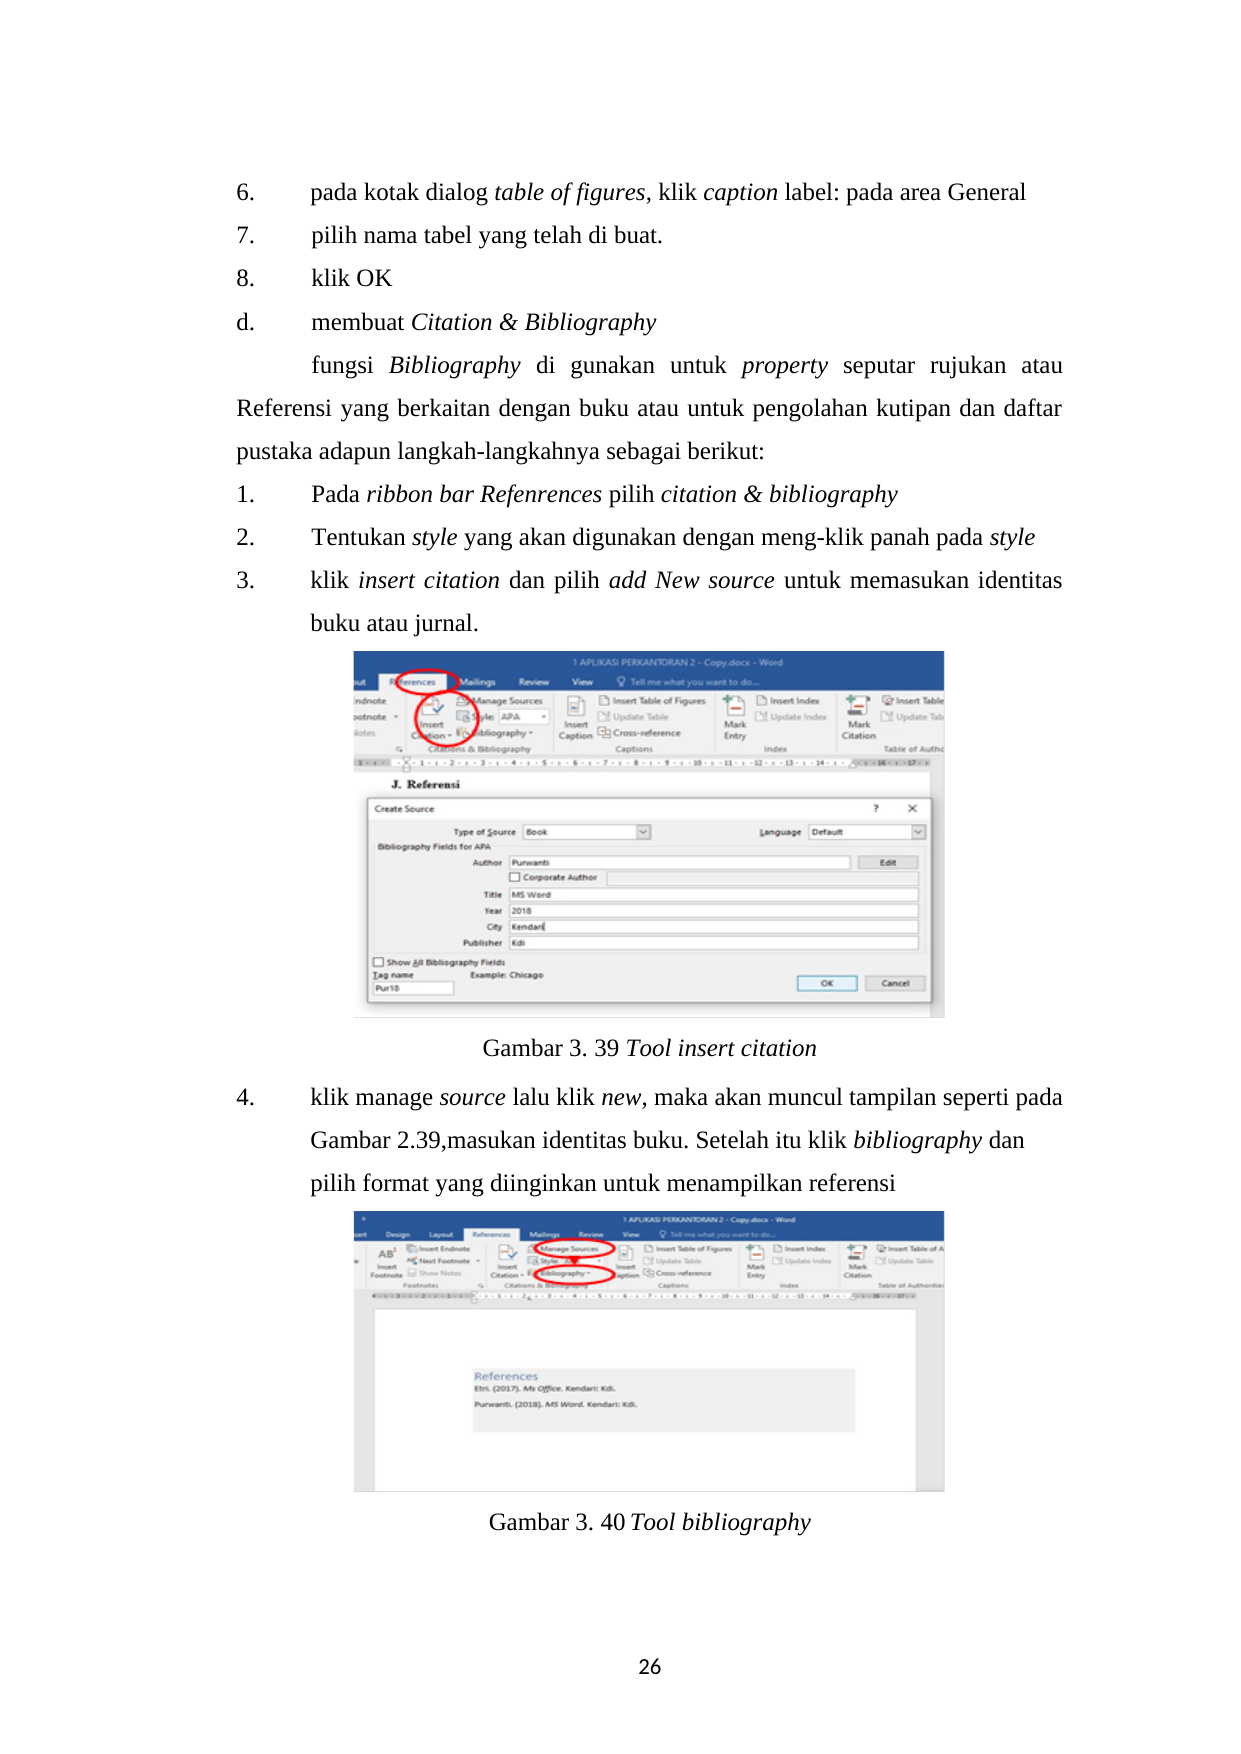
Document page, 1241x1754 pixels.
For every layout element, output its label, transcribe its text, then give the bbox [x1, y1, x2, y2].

picture [353, 651, 946, 1019]
text 7. pilih nama tabel yang telah di buat. [236, 220, 1063, 249]
text 6. pada kotak dialog table of figures, klik caption label: pada area General [236, 177, 1063, 206]
text 8. klik OK [236, 263, 1063, 292]
text 4. klik manage source lalu klik new, maka akan muncul tampilan seperti pada Gambar 2.39,masukan identitas buku. Setelah itu klik bibliography dan pilih format yang diinginkan untuk menampilkan referensi [236, 1082, 1063, 1197]
text 1. Pada ribbon bar Refenrences pilih citation & bibliography [236, 479, 1063, 508]
text 2. Tentukan style yang akan digunakan dengan meng-klik panah pada style [236, 522, 1063, 551]
text 3. klik insert citation dan pilih add New source untuk memasukan identitas buku atau jurnal. [236, 565, 1063, 637]
picture [353, 1211, 946, 1493]
text Gambar 3. 39 Tool insert citation [236, 1033, 1063, 1061]
text fungsi Bibliography di gunakan untuk property seputar rujukan atau Referensi yang berkaitan dengan buku atau untuk pengolahan kutipan dan daftar pustaka adapun langkah-langkahnya sebagai berikut: [236, 350, 1063, 465]
text d. membuat Citation & Bibliography [236, 307, 1063, 335]
text Gambar 3. 40 Tool bibliography [236, 1507, 1063, 1536]
